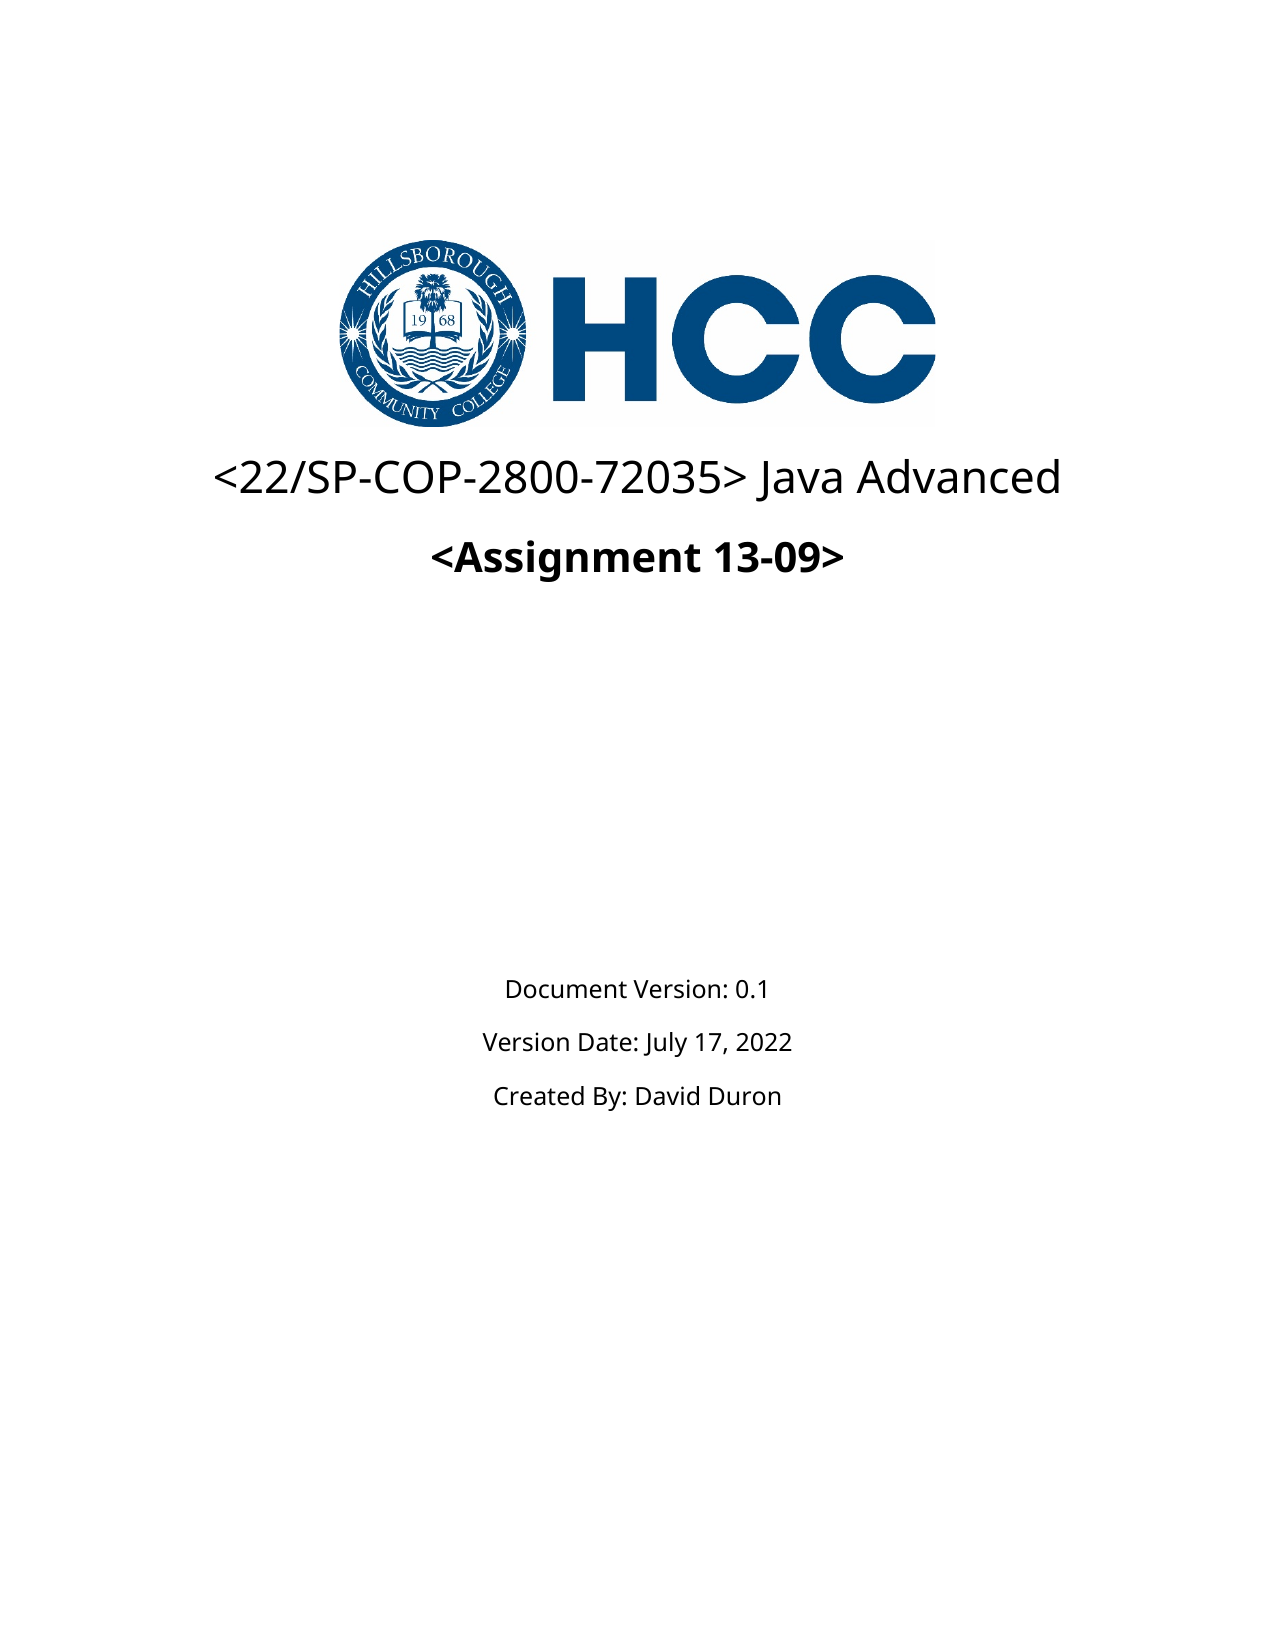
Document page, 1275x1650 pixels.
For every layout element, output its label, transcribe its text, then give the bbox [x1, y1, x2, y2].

text Version Date: July 17, 2022 [150, 1025, 1125, 1059]
text <Assignment 13-09> [150, 528, 1125, 585]
text Document Version: 0.1 [150, 971, 1125, 1005]
text <22/SP-COP-2800-72035> Java Advanced [150, 446, 1125, 507]
text Created By: David Duron [150, 1078, 1125, 1112]
picture [339, 240, 936, 427]
